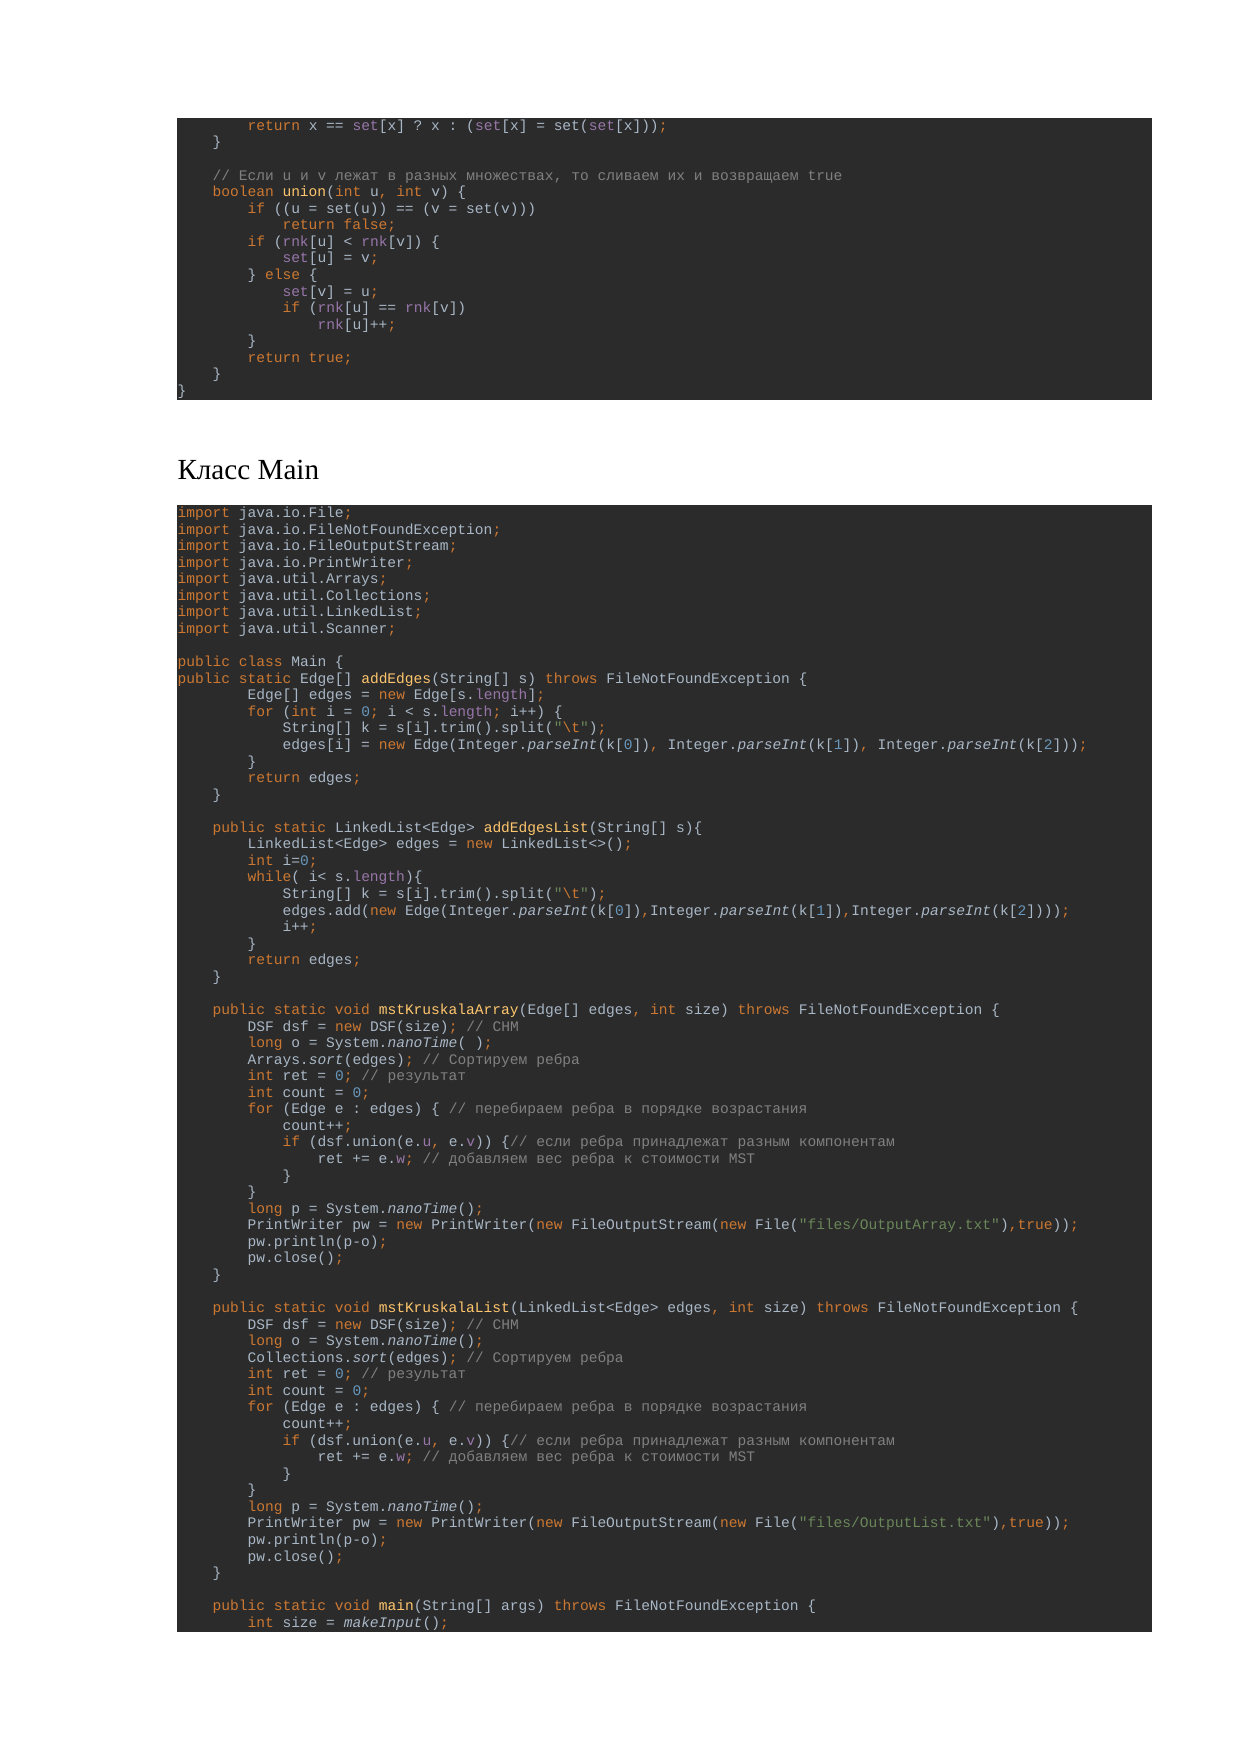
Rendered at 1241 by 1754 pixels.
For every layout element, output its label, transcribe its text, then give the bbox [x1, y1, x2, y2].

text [177, 671, 1152, 1632]
text import java.io.File; import java.io.FileNotFoundException; import java.io.FileOutputStream; import java.io.PrintWriter; import java.util.Arrays; import java.util.Collections; import java.util.LinkedList; import java.util.Scanner; public class Main { [177, 505, 1152, 671]
text Класс Main [177, 452, 1152, 486]
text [177, 118, 1152, 400]
